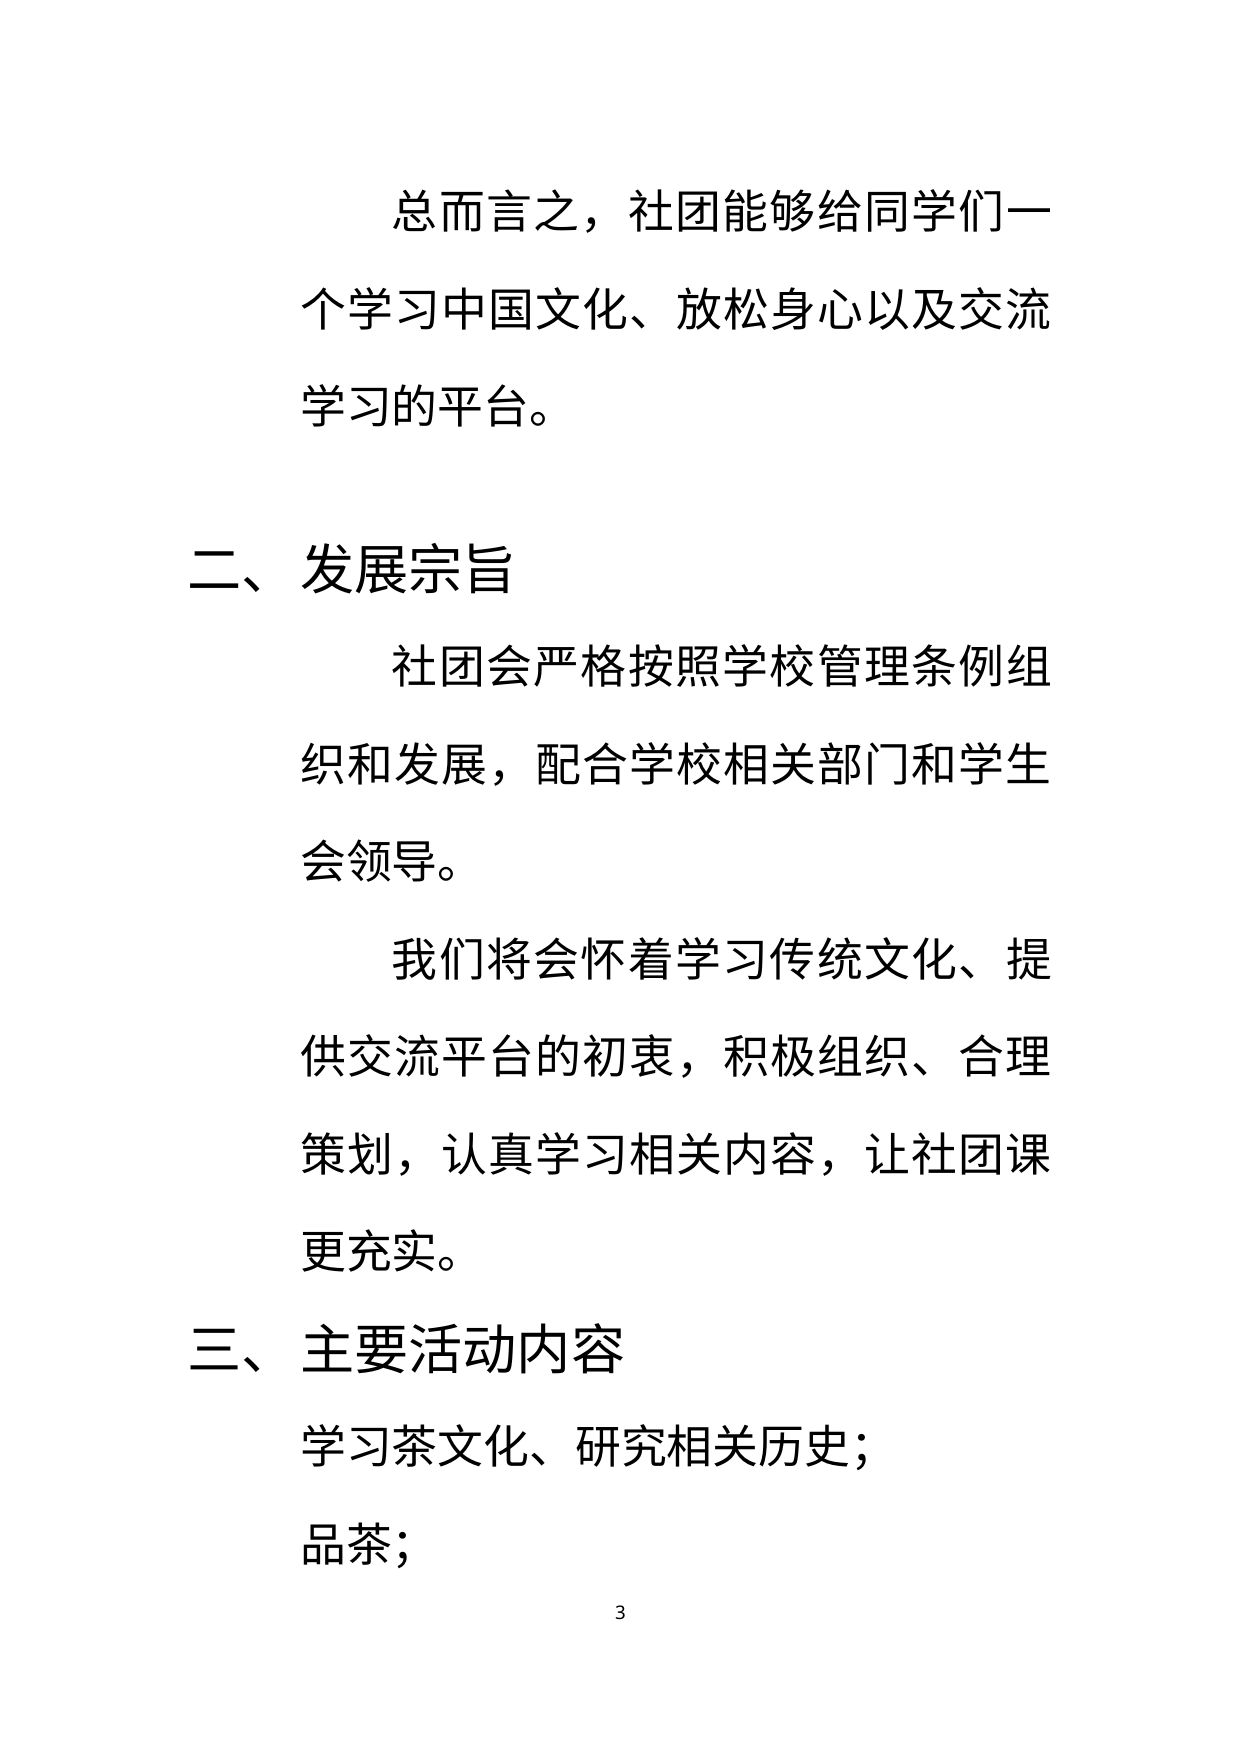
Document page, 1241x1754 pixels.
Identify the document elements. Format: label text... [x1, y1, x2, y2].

list 学习茶文化、研究相关历史； [300, 1395, 1053, 1492]
list 品茶； [300, 1492, 1053, 1590]
list 我们将会怀着学习传统文化、提供交流平台的初衷，积极组织、合理策划，认真学习相关内容，让社团课更充实。 [300, 907, 1053, 1297]
list 主要活动内容 [187, 1297, 1053, 1395]
list 发展宗旨 [187, 517, 1053, 615]
list 总而言之，社团能够给同学们一个学习中国文化、放松身心以及交流学习的平台。 [300, 160, 1053, 452]
list 社团会严格按照学校管理条例组织和发展，配合学校相关部门和学生会领导。 [300, 615, 1053, 907]
